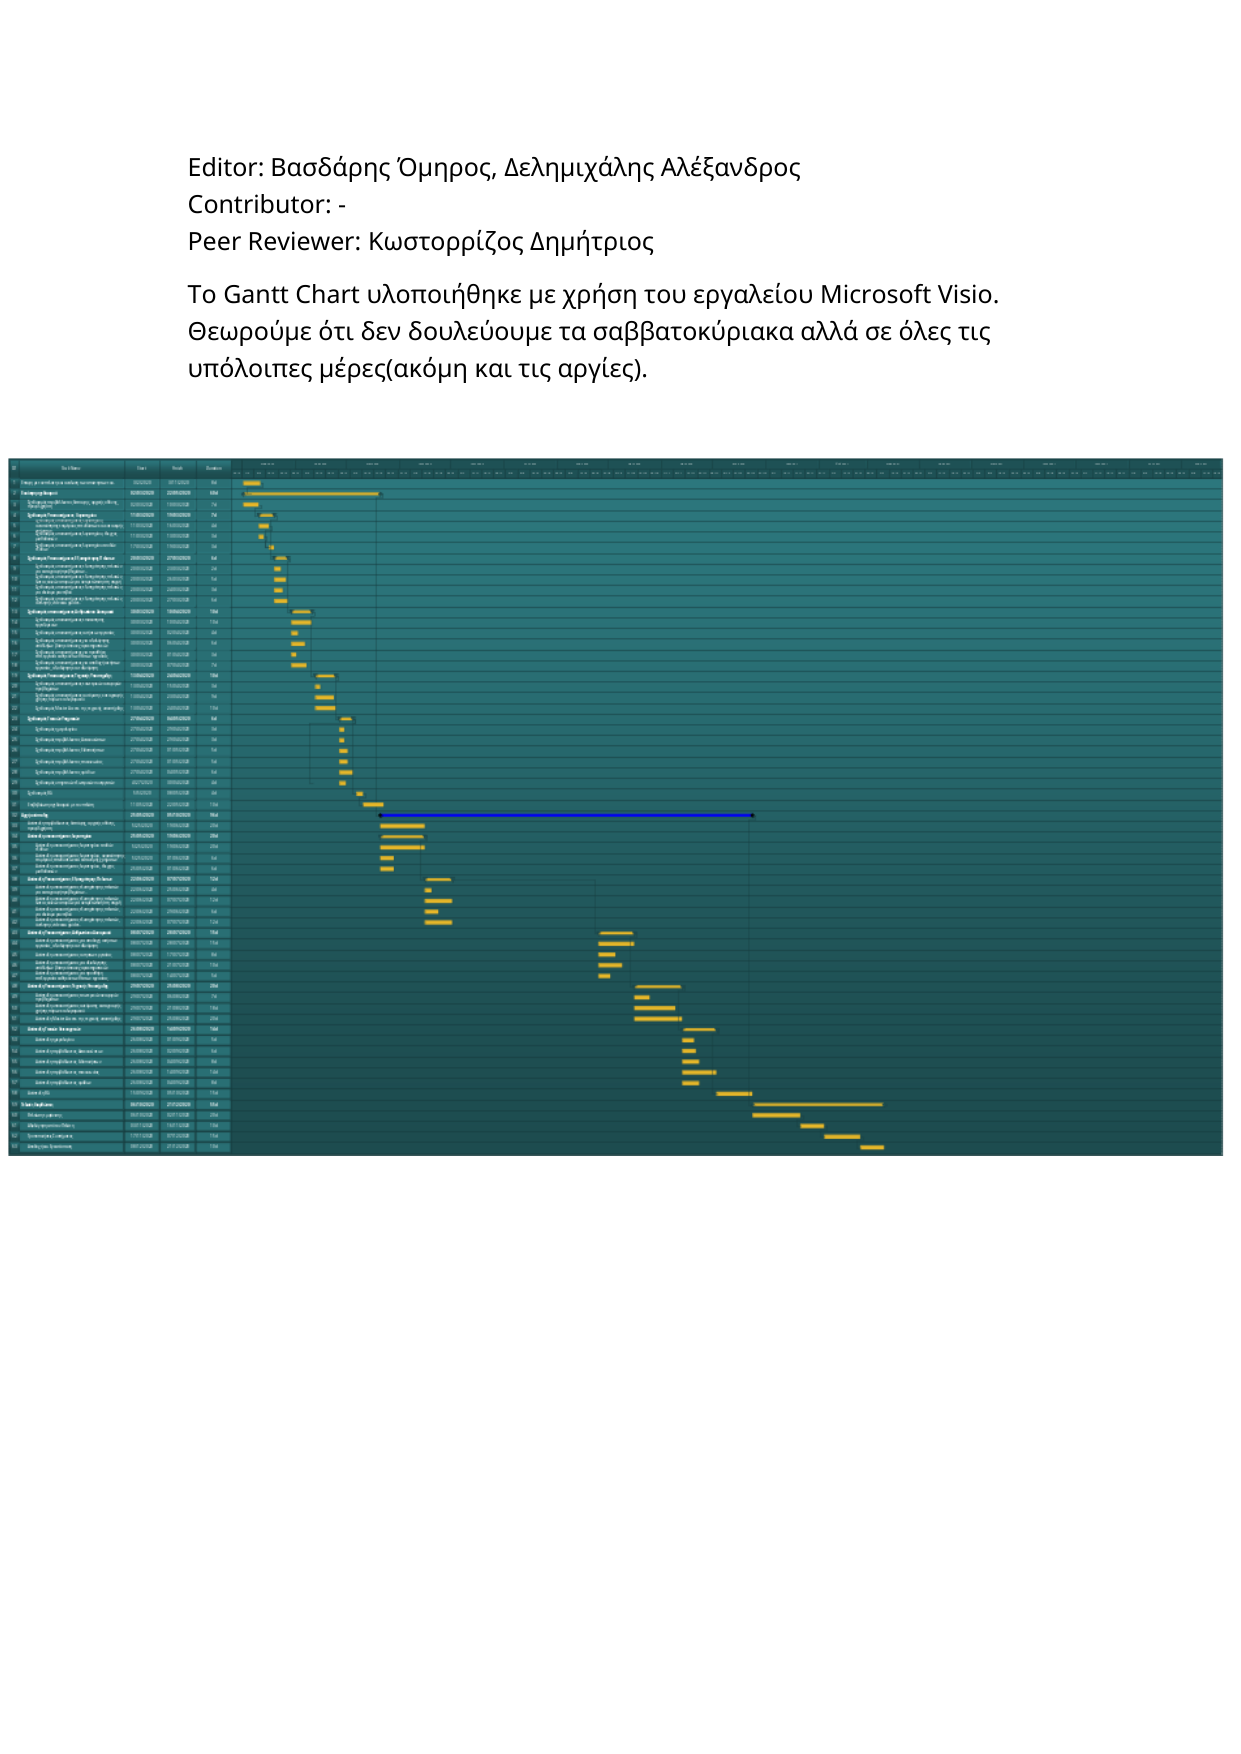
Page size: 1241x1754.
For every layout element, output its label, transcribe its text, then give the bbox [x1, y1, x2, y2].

text To Gantt Chart υλοποιήθηκε με χρήση του εργαλείου Microsoft Visio. Θεωρούμε ότι δεν δουλεύουμε τα σαββατοκύριακα αλλά σε όλες τις υπόλοιπες μέρες(ακόμη και τις αργίες). [187, 277, 1053, 384]
text Editor: Βασδάρης Όμηρος, Δελημιχάλης Αλέξανδρος Contributor: - Peer Reviewer: Κωστορρίζος Δημήτριος [187, 150, 1053, 258]
